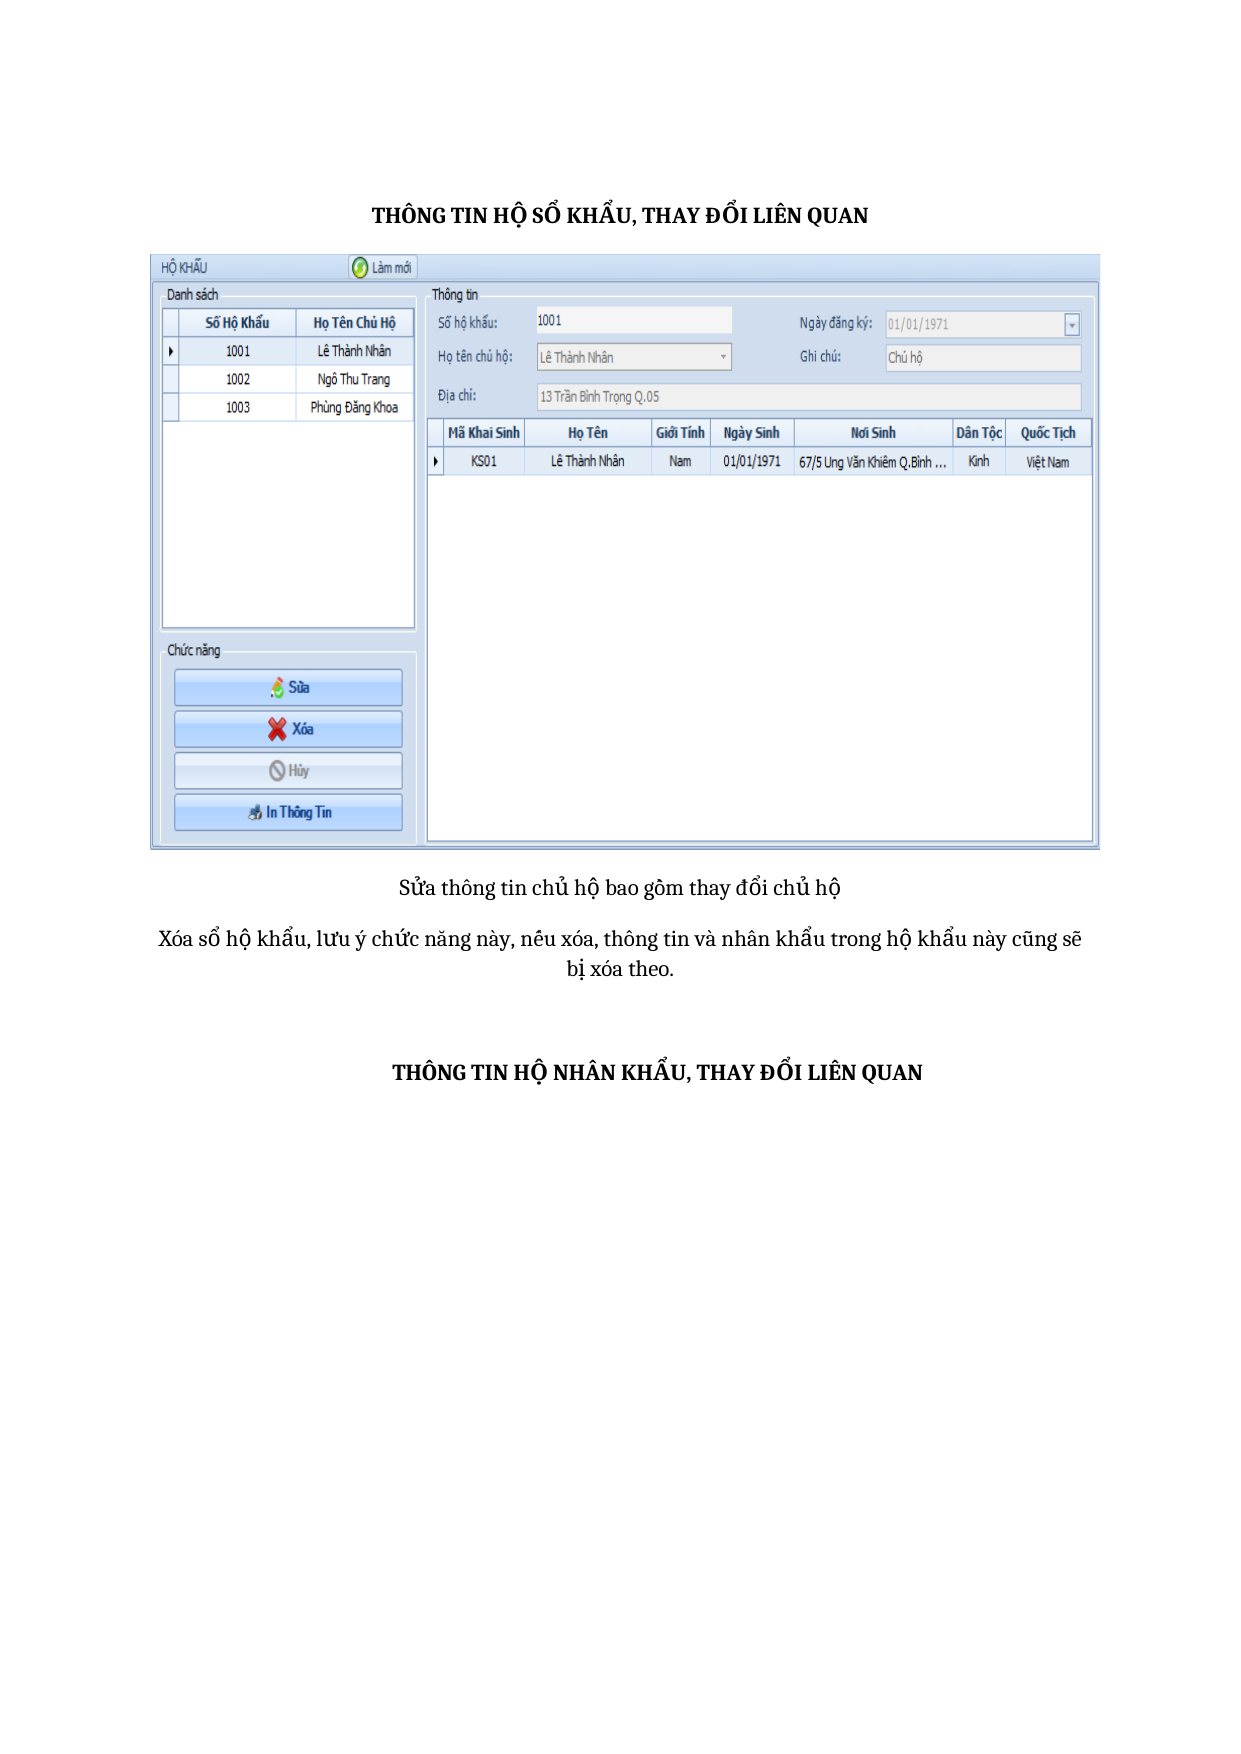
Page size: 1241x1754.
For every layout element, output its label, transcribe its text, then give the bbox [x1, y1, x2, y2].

text THÔNG TIN HỘ SỔ KHẨU, THAY ĐỔI LIÊN QUAN [150, 203, 1090, 229]
text Sửa thông tin chủ hộ bao gồm thay đổi chủ hộ [150, 874, 1090, 901]
text THÔNG TIN HỘ NHÂN KHẨU, THAY ĐỔI LIÊN QUAN [150, 1060, 1090, 1086]
picture [150, 254, 1100, 850]
text Xóa sổ hộ khẩu, lưu ý chức năng này, nếu xóa, thông tin và nhân khẩu trong hộ khẩu này cũng sẽ bị xóa theo. [150, 925, 1090, 982]
